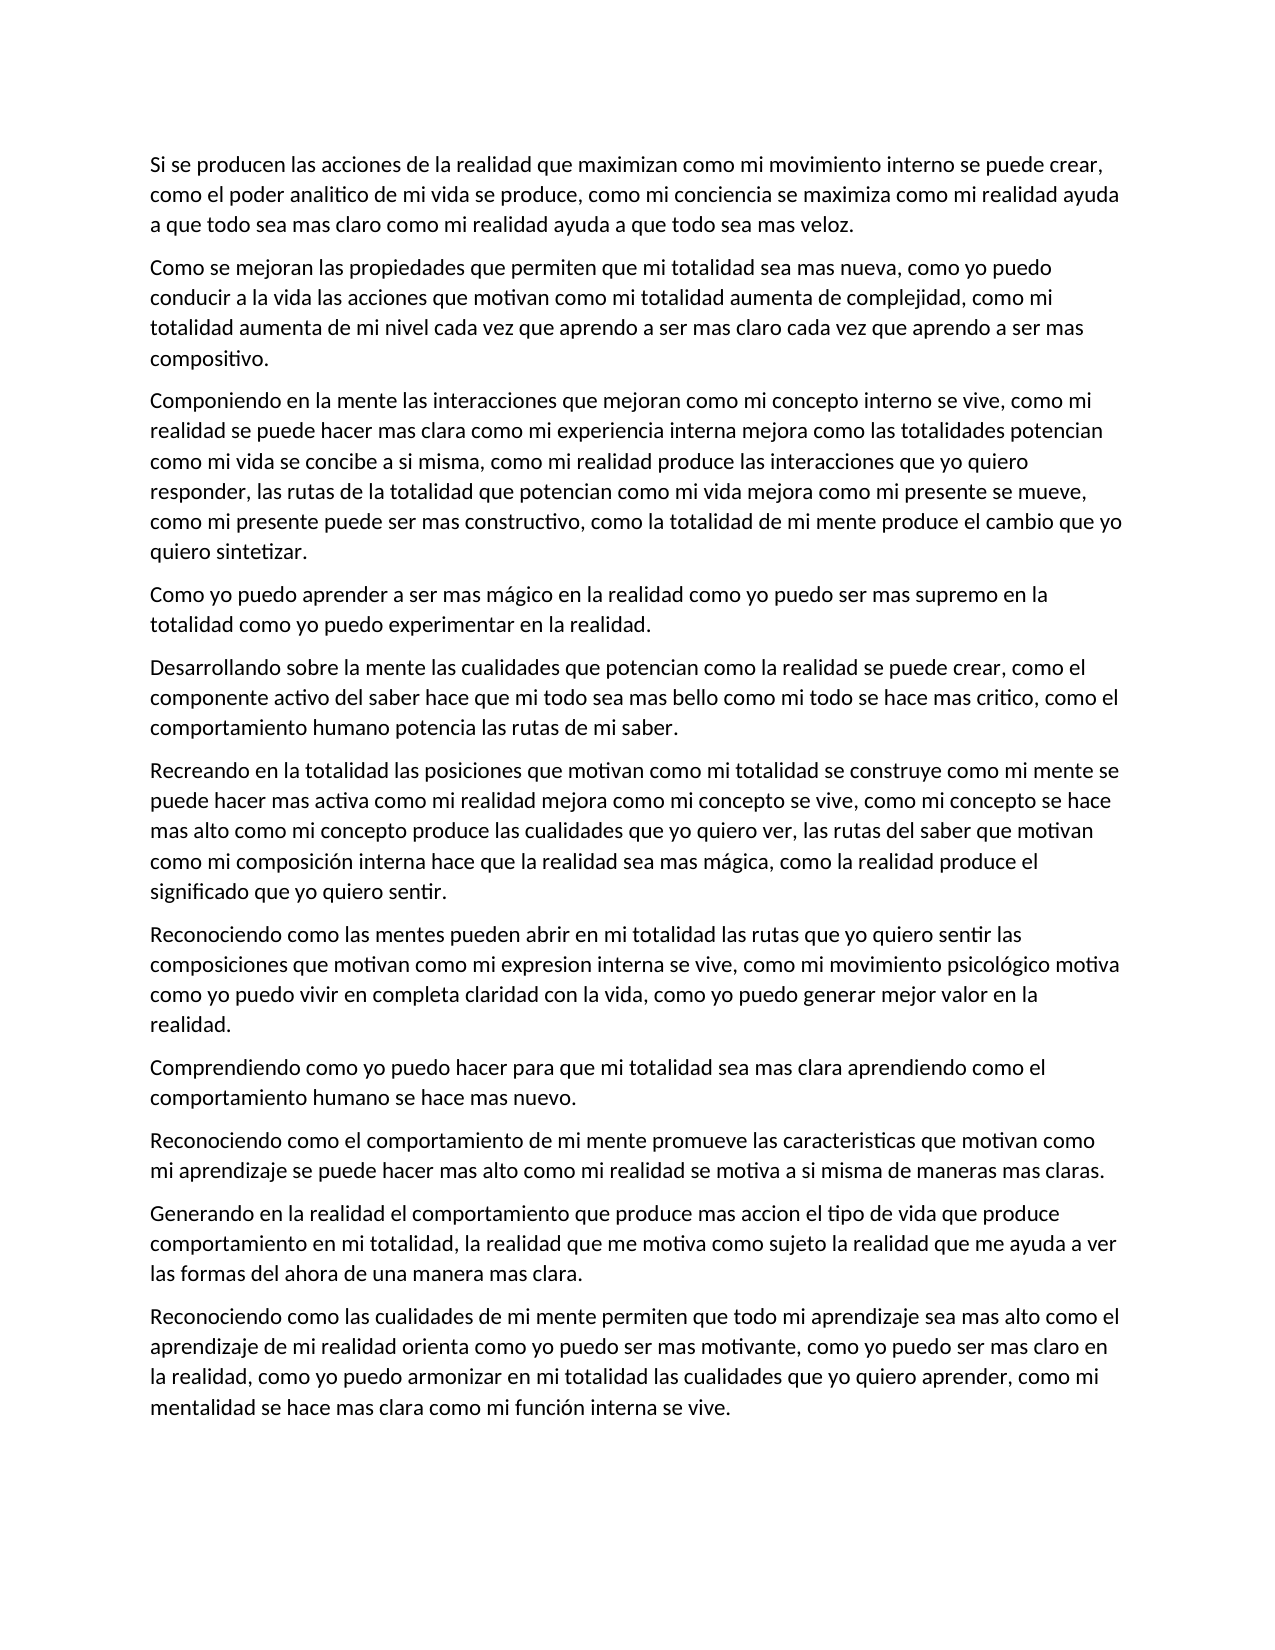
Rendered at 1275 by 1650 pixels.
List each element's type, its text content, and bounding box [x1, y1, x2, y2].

text Recreando en la totalidad las posiciones que motivan como mi totalidad se construye como mi mente se puede hacer mas activa como mi realidad mejora como mi concepto se vive, como mi concepto se hace mas alto como mi concepto produce las cualidades que yo quiero ver, las rutas del saber que motivan como mi composición interna hace que la realidad sea mas mágica, como la realidad produce el significado que yo quiero sentir. [150, 756, 1125, 905]
text Reconociendo como las mentes pueden abrir en mi totalidad las rutas que yo quiero sentir las composiciones que motivan como mi expresion interna se vive, como mi movimiento psicológico motiva como yo puedo vivir en completa claridad con la vida, como yo puedo generar mejor valor en la realidad. [150, 920, 1125, 1038]
text Comprendiendo como yo puedo hacer para que mi totalidad sea mas clara aprendiendo como el comportamiento humano se hace mas nuevo. [150, 1053, 1125, 1111]
text Como se mejoran las propiedades que permiten que mi totalidad sea mas nueva, como yo puedo conducir a la vida las acciones que motivan como mi totalidad aumenta de complejidad, como mi totalidad aumenta de mi nivel cada vez que aprendo a ser mas claro cada vez que aprendo a ser mas compositivo. [150, 253, 1125, 372]
text Reconociendo como las cualidades de mi mente permiten que todo mi aprendizaje sea mas alto como el aprendizaje de mi realidad orienta como yo puedo ser mas motivante, como yo puedo ser mas claro en la realidad, como yo puedo armonizar en mi totalidad las cualidades que yo quiero aprender, como mi mentalidad se hace mas clara como mi función interna se vive. [150, 1302, 1125, 1421]
text Reconociendo como el comportamiento de mi mente promueve las caracteristicas que motivan como mi aprendizaje se puede hacer mas alto como mi realidad se motiva a si misma de maneras mas claras. [150, 1126, 1125, 1184]
text Componiendo en la mente las interacciones que mejoran como mi concepto interno se vive, como mi realidad se puede hacer mas clara como mi experiencia interna mejora como las totalidades potencian como mi vida se concibe a si misma, como mi realidad produce las interacciones que yo quiero responder, las rutas de la totalidad que potencian como mi vida mejora como mi presente se mueve, como mi presente puede ser mas constructivo, como la totalidad de mi mente produce el cambio que yo quiero sintetizar. [150, 386, 1125, 566]
text Si se producen las acciones de la realidad que maximizan como mi movimiento interno se puede crear, como el poder analitico de mi vida se produce, como mi conciencia se maximiza como mi realidad ayuda a que todo sea mas claro como mi realidad ayuda a que todo sea mas veloz. [150, 150, 1125, 238]
text Como yo puedo aprender a ser mas mágico en la realidad como yo puedo ser mas supremo en la totalidad como yo puedo experimentar en la realidad. [150, 580, 1125, 638]
text Desarrollando sobre la mente las cualidades que potencian como la realidad se puede crear, como el componente activo del saber hace que mi todo sea mas bello como mi todo se hace mas critico, como el comportamiento humano potencia las rutas de mi saber. [150, 653, 1125, 742]
text Generando en la realidad el comportamiento que produce mas accion el tipo de vida que produce comportamiento en mi totalidad, la realidad que me motiva como sujeto la realidad que me ayuda a ver las formas del ahora de una manera mas clara. [150, 1199, 1125, 1287]
